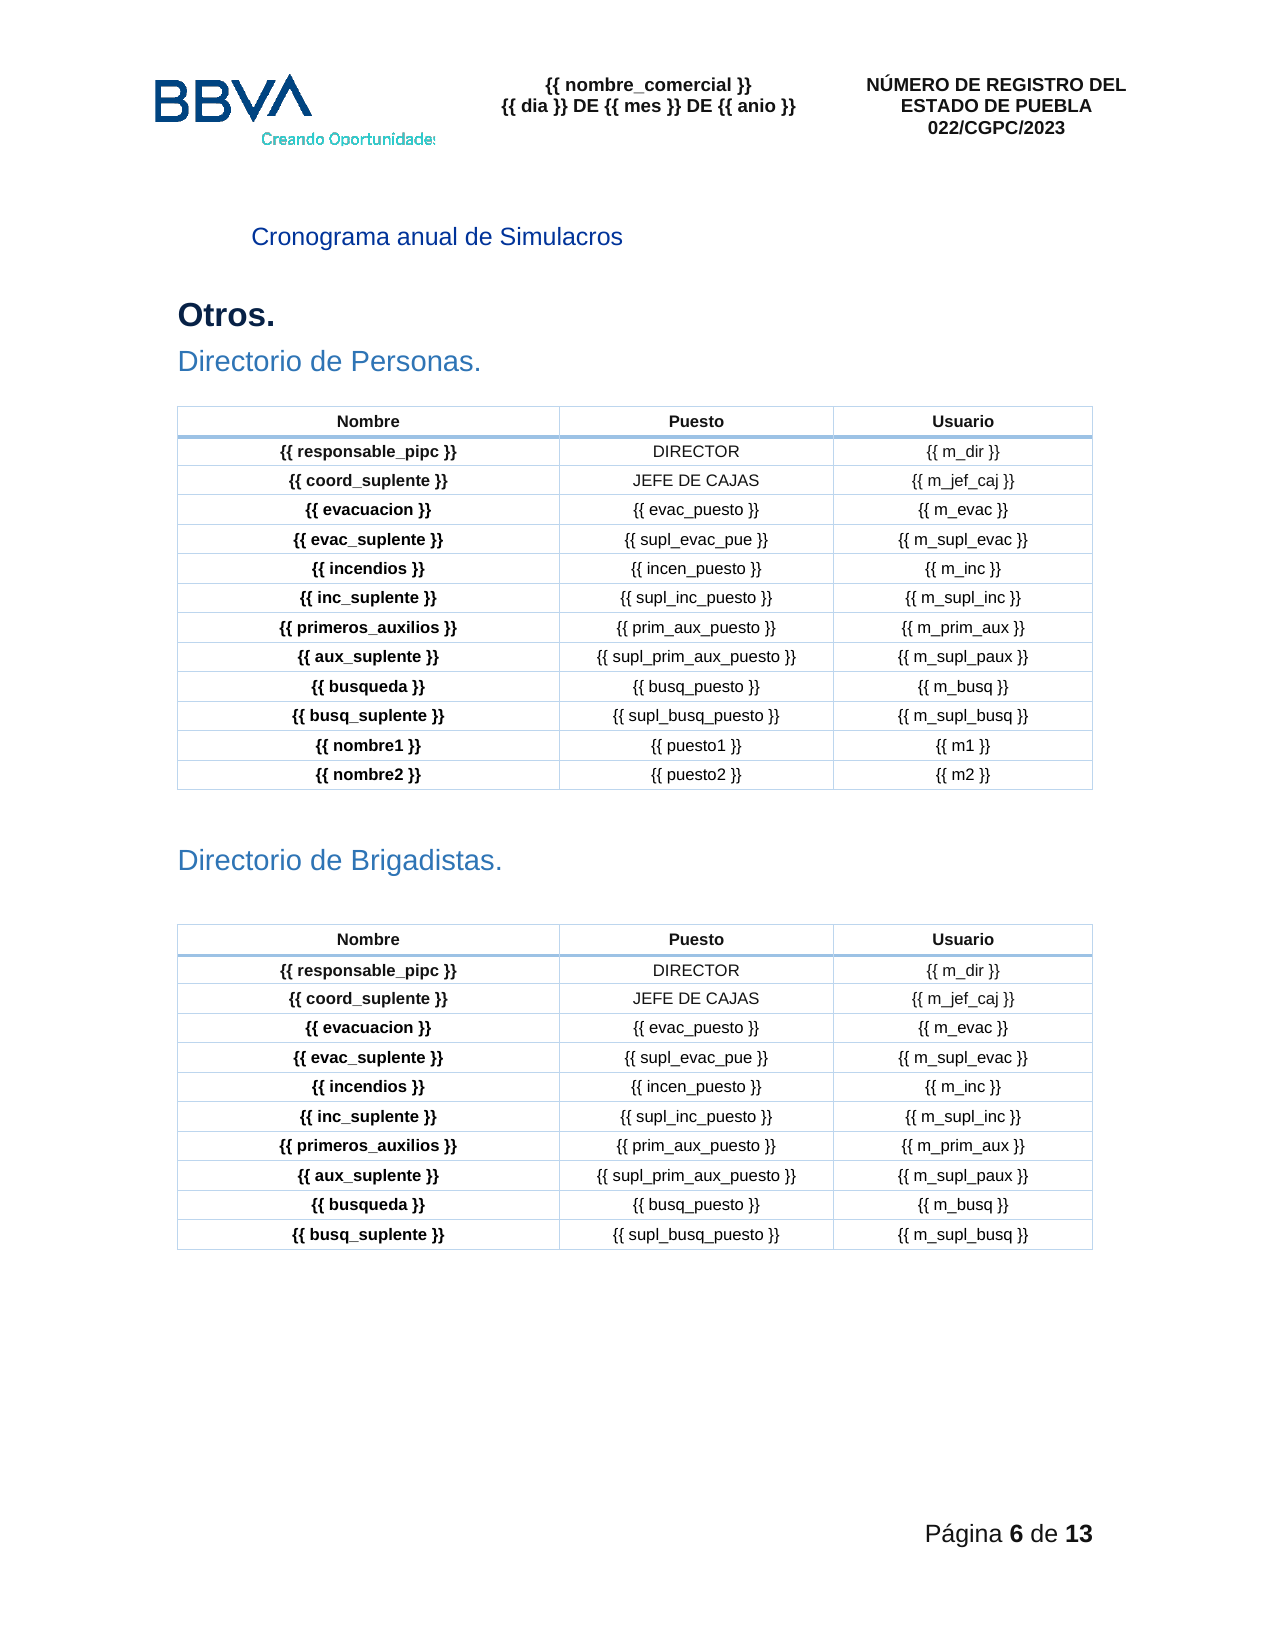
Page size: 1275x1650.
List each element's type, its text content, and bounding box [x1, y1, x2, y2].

table_cell {{ m_jef_caj }} [834, 466, 1092, 494]
table_cell {{ prim_aux_puesto }} [560, 613, 833, 642]
table_cell DIRECTOR [560, 957, 833, 983]
table_header Puesto [560, 407, 833, 435]
table_cell {{ busq_suplente }} [178, 1220, 559, 1248]
table_cell {{ evac_suplente }} [178, 1043, 559, 1072]
table_cell {{ incendios }} [178, 554, 559, 583]
table_cell {{ supl_busq_puesto }} [560, 702, 833, 730]
table_cell {{ primeros_auxilios }} [178, 613, 559, 642]
table_cell {{ inc_suplente }} [178, 1102, 559, 1131]
table_cell {{ responsable_pipc }} [178, 439, 559, 465]
table_header Nombre [178, 407, 559, 435]
table_cell {{ nombre1 }} [178, 731, 559, 759]
table_cell {{ supl_evac_pue }} [560, 525, 833, 553]
table_cell {{ supl_prim_aux_puesto }} [560, 1161, 833, 1189]
table_cell {{ evac_suplente }} [178, 525, 559, 553]
table_cell {{ busq_puesto }} [560, 672, 833, 701]
table_cell {{ primeros_auxilios }} [178, 1132, 559, 1160]
table_cell {{ responsable_pipc }} [178, 957, 559, 983]
table_cell {{ evacuacion }} [178, 1014, 559, 1042]
table_cell {{ nombre2 }} [178, 761, 559, 789]
table_cell {{ busq_puesto }} [560, 1191, 833, 1219]
subtitle Cronograma anual de Simulacros [251, 222, 1093, 251]
table_cell {{ m_prim_aux }} [834, 1132, 1092, 1160]
table_cell {{ m2 }} [834, 761, 1092, 789]
table_cell {{ m_inc }} [834, 554, 1092, 583]
table_cell {{ supl_prim_aux_puesto }} [560, 643, 833, 671]
table_cell {{ supl_inc_puesto }} [560, 1102, 833, 1131]
table_cell {{ puesto2 }} [560, 761, 833, 789]
table_cell {{ m_supl_paux }} [834, 643, 1092, 671]
table_cell {{ m1 }} [834, 731, 1092, 759]
table_cell {{ supl_evac_pue }} [560, 1043, 833, 1072]
table_cell {{ m_supl_paux }} [834, 1161, 1092, 1189]
table_cell {{ m_supl_evac }} [834, 1043, 1092, 1072]
table_cell {{ supl_inc_puesto }} [560, 584, 833, 612]
table_cell {{ evac_puesto }} [560, 495, 833, 524]
table_cell {{ aux_suplente }} [178, 643, 559, 671]
table_cell {{ busqueda }} [178, 1191, 559, 1219]
table_header Usuario [834, 407, 1092, 435]
subtitle Directorio de Brigadistas. [177, 843, 1093, 876]
table_cell {{ incen_puesto }} [560, 1073, 833, 1101]
table_header Usuario [834, 925, 1092, 954]
table_cell {{ prim_aux_puesto }} [560, 1132, 833, 1160]
table_cell {{ m_busq }} [834, 1191, 1092, 1219]
table_cell {{ supl_busq_puesto }} [560, 1220, 833, 1248]
table_cell {{ busqueda }} [178, 672, 559, 701]
table_cell {{ evacuacion }} [178, 495, 559, 524]
table_cell {{ m_supl_busq }} [834, 702, 1092, 730]
table_cell {{ m_supl_busq }} [834, 1220, 1092, 1248]
picture [153, 73, 436, 146]
table_cell {{ evac_puesto }} [560, 1014, 833, 1042]
table_cell {{ incen_puesto }} [560, 554, 833, 583]
table_cell {{ m_prim_aux }} [834, 613, 1092, 642]
table_cell {{ incendios }} [178, 1073, 559, 1101]
table_cell {{ coord_suplente }} [178, 466, 559, 494]
table_cell {{ m_supl_evac }} [834, 525, 1092, 553]
table_cell {{ m_evac }} [834, 495, 1092, 524]
table_cell {{ busq_suplente }} [178, 702, 559, 730]
table_cell {{ m_supl_inc }} [834, 1102, 1092, 1131]
table_header Nombre [178, 925, 559, 954]
table_cell {{ m_dir }} [834, 439, 1092, 465]
table_cell {{ m_dir }} [834, 957, 1092, 983]
text Otros. [177, 295, 1093, 334]
table_header Puesto [560, 925, 833, 954]
table_cell {{ m_evac }} [834, 1014, 1092, 1042]
table_cell DIRECTOR [560, 439, 833, 465]
table_cell {{ m_jef_caj }} [834, 984, 1092, 1013]
table_cell {{ coord_suplente }} [178, 984, 559, 1013]
table_cell {{ puesto1 }} [560, 731, 833, 759]
table_cell {{ m_inc }} [834, 1073, 1092, 1101]
subtitle Directorio de Personas. [177, 343, 1093, 377]
table_cell JEFE DE CAJAS [560, 466, 833, 494]
table_cell {{ m_busq }} [834, 672, 1092, 701]
table_cell {{ m_supl_inc }} [834, 584, 1092, 612]
table_cell {{ aux_suplente }} [178, 1161, 559, 1189]
table_cell {{ inc_suplente }} [178, 584, 559, 612]
table_cell JEFE DE CAJAS [560, 984, 833, 1013]
